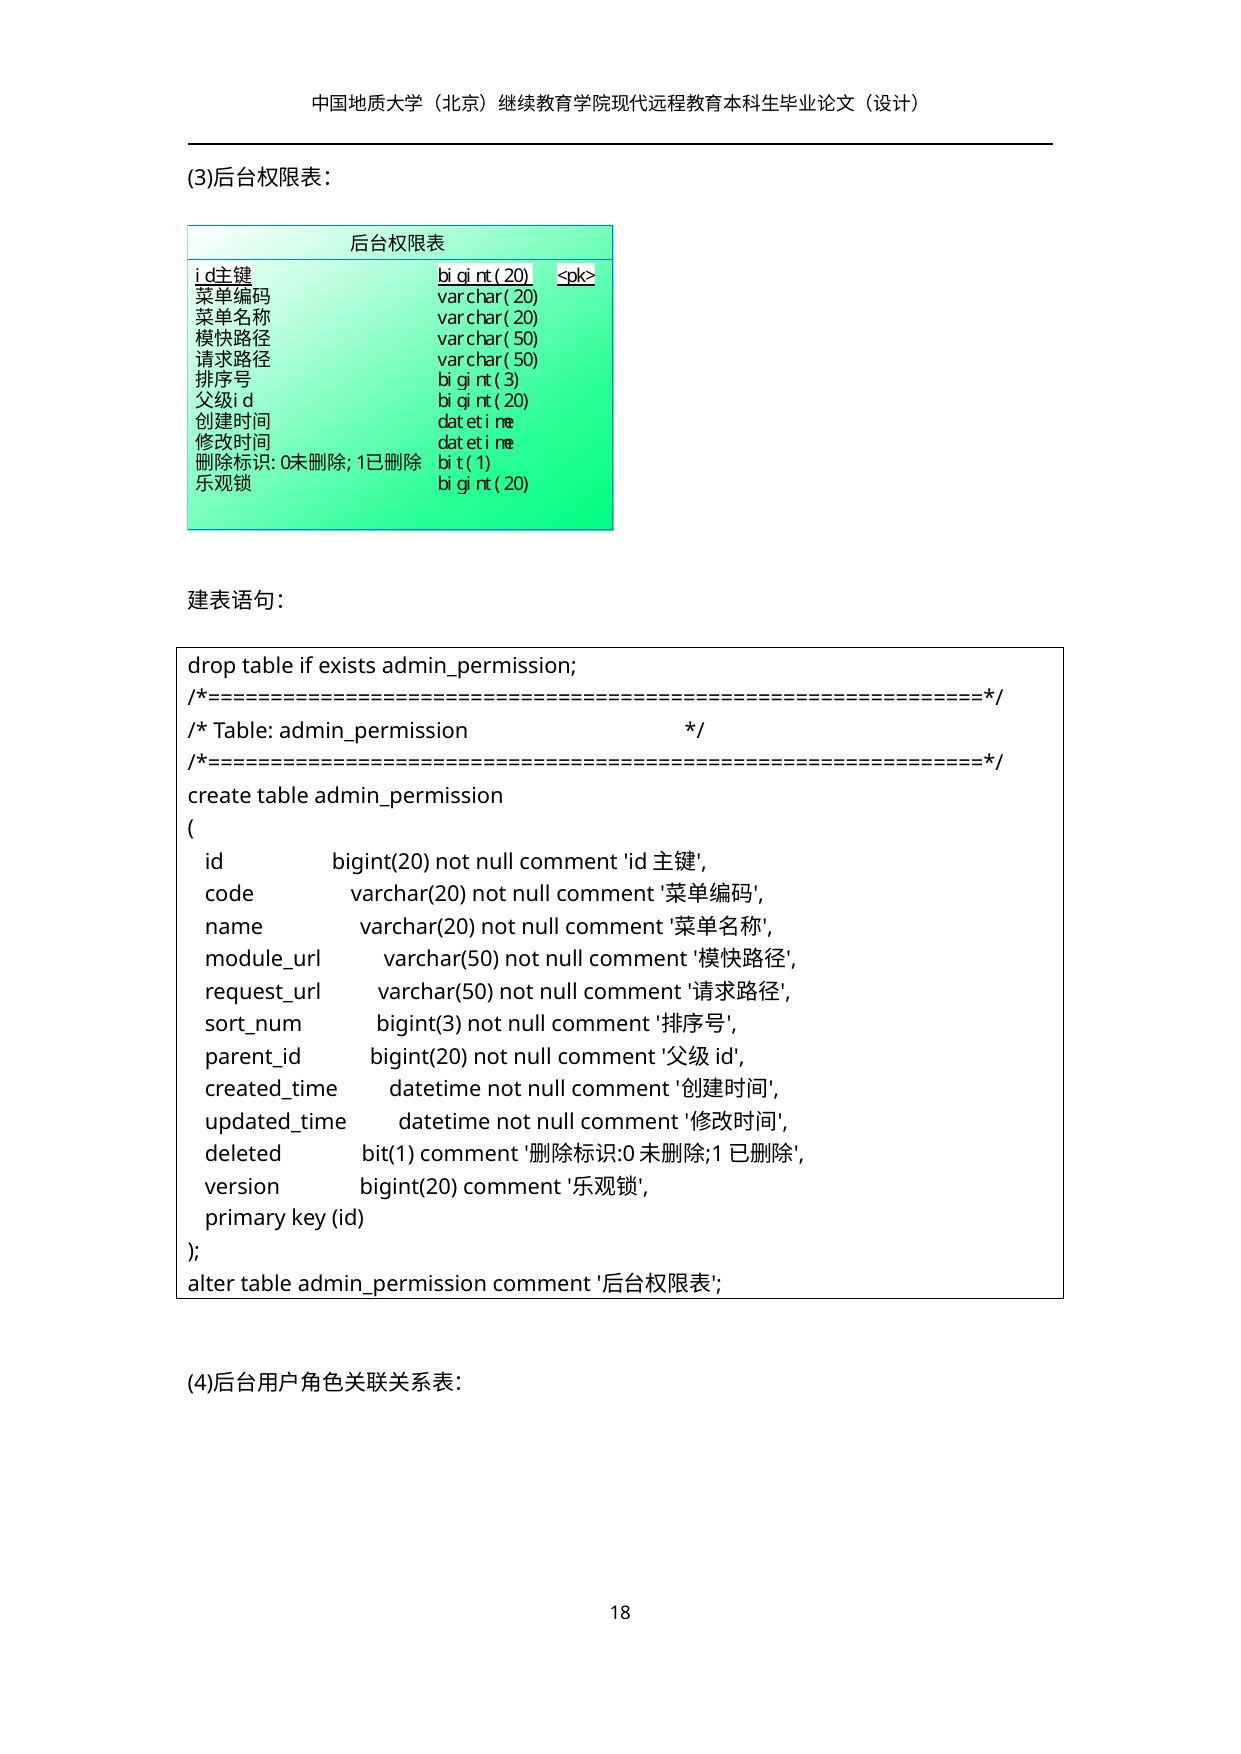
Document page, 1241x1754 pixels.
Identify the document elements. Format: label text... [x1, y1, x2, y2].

text (4)后台用户角色关联关系表： [187, 1364, 1053, 1397]
text (3)后台权限表： [187, 160, 1053, 192]
text 建表语句： [187, 582, 1053, 615]
table_header drop table if exists admin_permission; /*==============================================================*/ /* Table: admin_permission */ /*==============================================================*/ create table admin_permission ( id bigint(20) not null comment 'id主键', code varchar(20) not null comment '菜单编码', name varchar(20) not null comment '菜单名称', module_url varchar(50) not null comment '模快路径', request_url varchar(50) not null comment '请求路径', sort_num bigint(3) not null comment '排序号', parent_id bigint(20) not null comment '父级id', created_time datetime not null comment '创建时间', updated_time datetime not null comment '修改时间', deleted bit(1) comment '删除标识:0未删除;1已删除', version bigint(20) comment '乐观锁', primary key (id) ); alter table admin_permission comment '后台权限表'; [177, 648, 1063, 1298]
